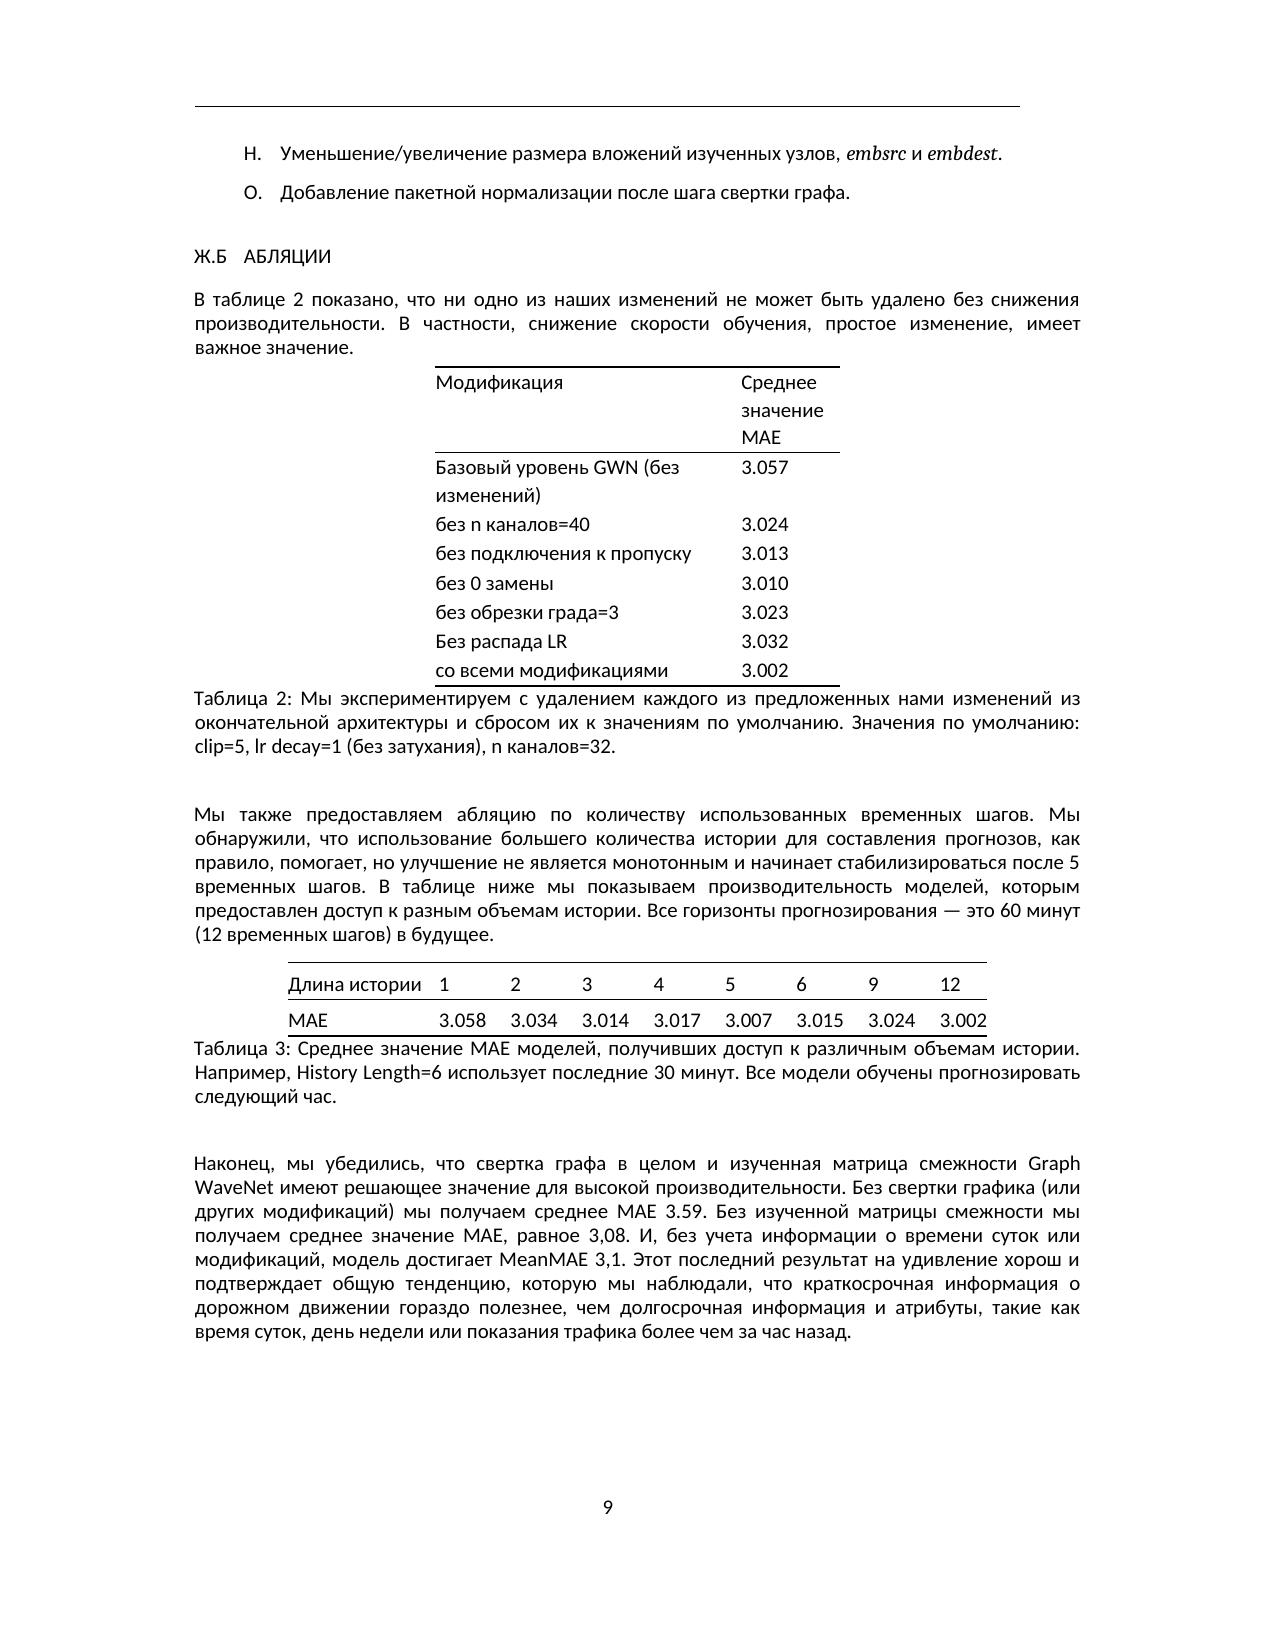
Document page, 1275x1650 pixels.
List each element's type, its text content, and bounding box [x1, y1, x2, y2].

table_cell 3.013 [741, 539, 839, 568]
table_cell без n каналов=40 [435, 509, 741, 538]
text Таблица 3: Среднее значение MAE моделей, получивших доступ к различным объемам истории. Например, History Length=6 использует последние 30 минут. Все модели обучены прогнозировать следующий час. [193, 1037, 1082, 1108]
table_cell со всеми модификациями [435, 656, 741, 685]
table_header Среднее значение MAE [741, 368, 839, 452]
list Уменьшение/увеличение размера вложений изученных узлов, embsrc и embdest. [244, 141, 1082, 165]
table_header 4 [653, 963, 725, 998]
list Добавление пакетной нормализации после шага свертки графа. [244, 181, 1082, 204]
table_cell Без распада LR [435, 626, 741, 656]
table_header 12 [940, 963, 987, 998]
text Мы также предоставляем абляцию по количеству использованных временных шагов. Мы обнаружили, что использование большего количества истории для составления прогнозов, как правило, помогает, но улучшение не является монотонным и начинает стабилизироваться после 5 временных шагов. В таблице ниже мы показываем производительность моделей, которым предоставлен доступ к разным объемам истории. Все горизонты прогнозирования — это 60 минут (12 временных шагов) в будущее. [193, 802, 1082, 946]
table_cell 3.007 [725, 1000, 796, 1035]
table_header 2 [510, 963, 582, 998]
table_header Модификация [435, 368, 741, 452]
text В таблице 2 показано, что ни одно из наших изменений не может быть удалено без снижения производительности. В частности, снижение скорости обучения, простое изменение, имеет важное значение. [193, 287, 1082, 359]
table_cell 3.023 [741, 597, 839, 626]
table_cell без 0 замены [435, 568, 741, 597]
table_cell МАЕ [288, 1000, 439, 1035]
table_cell без подключения к пропуску [435, 539, 741, 568]
table_header 3 [582, 963, 653, 998]
table_header 6 [796, 963, 868, 998]
text Таблица 2: Мы экспериментируем с удалением каждого из предложенных нами изменений из окончательной архитектуры и сбросом их к значениям по умолчанию. Значения по умолчанию: clip=5, lr decay=1 (без затухания), n каналов=32. [193, 686, 1082, 758]
subtitle АБЛЯЦИИ [194, 243, 1005, 269]
table_cell 3.034 [510, 1000, 582, 1035]
table_header 5 [725, 963, 796, 998]
table_header 1 [439, 963, 510, 998]
table_cell 3.014 [582, 1000, 653, 1035]
text Наконец, мы убедились, что свертка графа в целом и изученная матрица смежности Graph WaveNet имеют решающее значение для высокой производительности. Без свертки графика (или других модификаций) мы получаем среднее MAE 3.59. Без изученной матрицы смежности мы получаем среднее значение MAE, равное 3,08. И, без учета информации о времени суток или модификаций, модель достигает MeanMAE 3,1. Этот последний результат на удивление хорош и подтверждает общую тенденцию, которую мы наблюдали, что краткосрочная информация о дорожном движении гораздо полезнее, чем долгосрочная информация и атрибуты, такие как время суток, день недели или показания трафика более чем за час назад. [193, 1152, 1082, 1343]
table_cell 3.017 [653, 1000, 725, 1035]
table_cell 3.024 [868, 1000, 939, 1035]
table_cell 3.015 [796, 1000, 868, 1035]
table_header 9 [868, 963, 939, 998]
table_cell Базовый уровень GWN (без изменений) [435, 453, 741, 509]
table_cell 3.057 [741, 453, 839, 509]
table_cell 3.024 [741, 509, 839, 538]
table_cell 3.032 [741, 626, 839, 656]
table_header Длина истории [288, 963, 439, 998]
table_cell 3.010 [741, 568, 839, 597]
table_cell 3.058 [439, 1000, 510, 1035]
table_cell 3.002 [741, 656, 839, 685]
table_cell 3.002 [940, 1000, 987, 1035]
table_cell без обрезки града=3 [435, 597, 741, 626]
